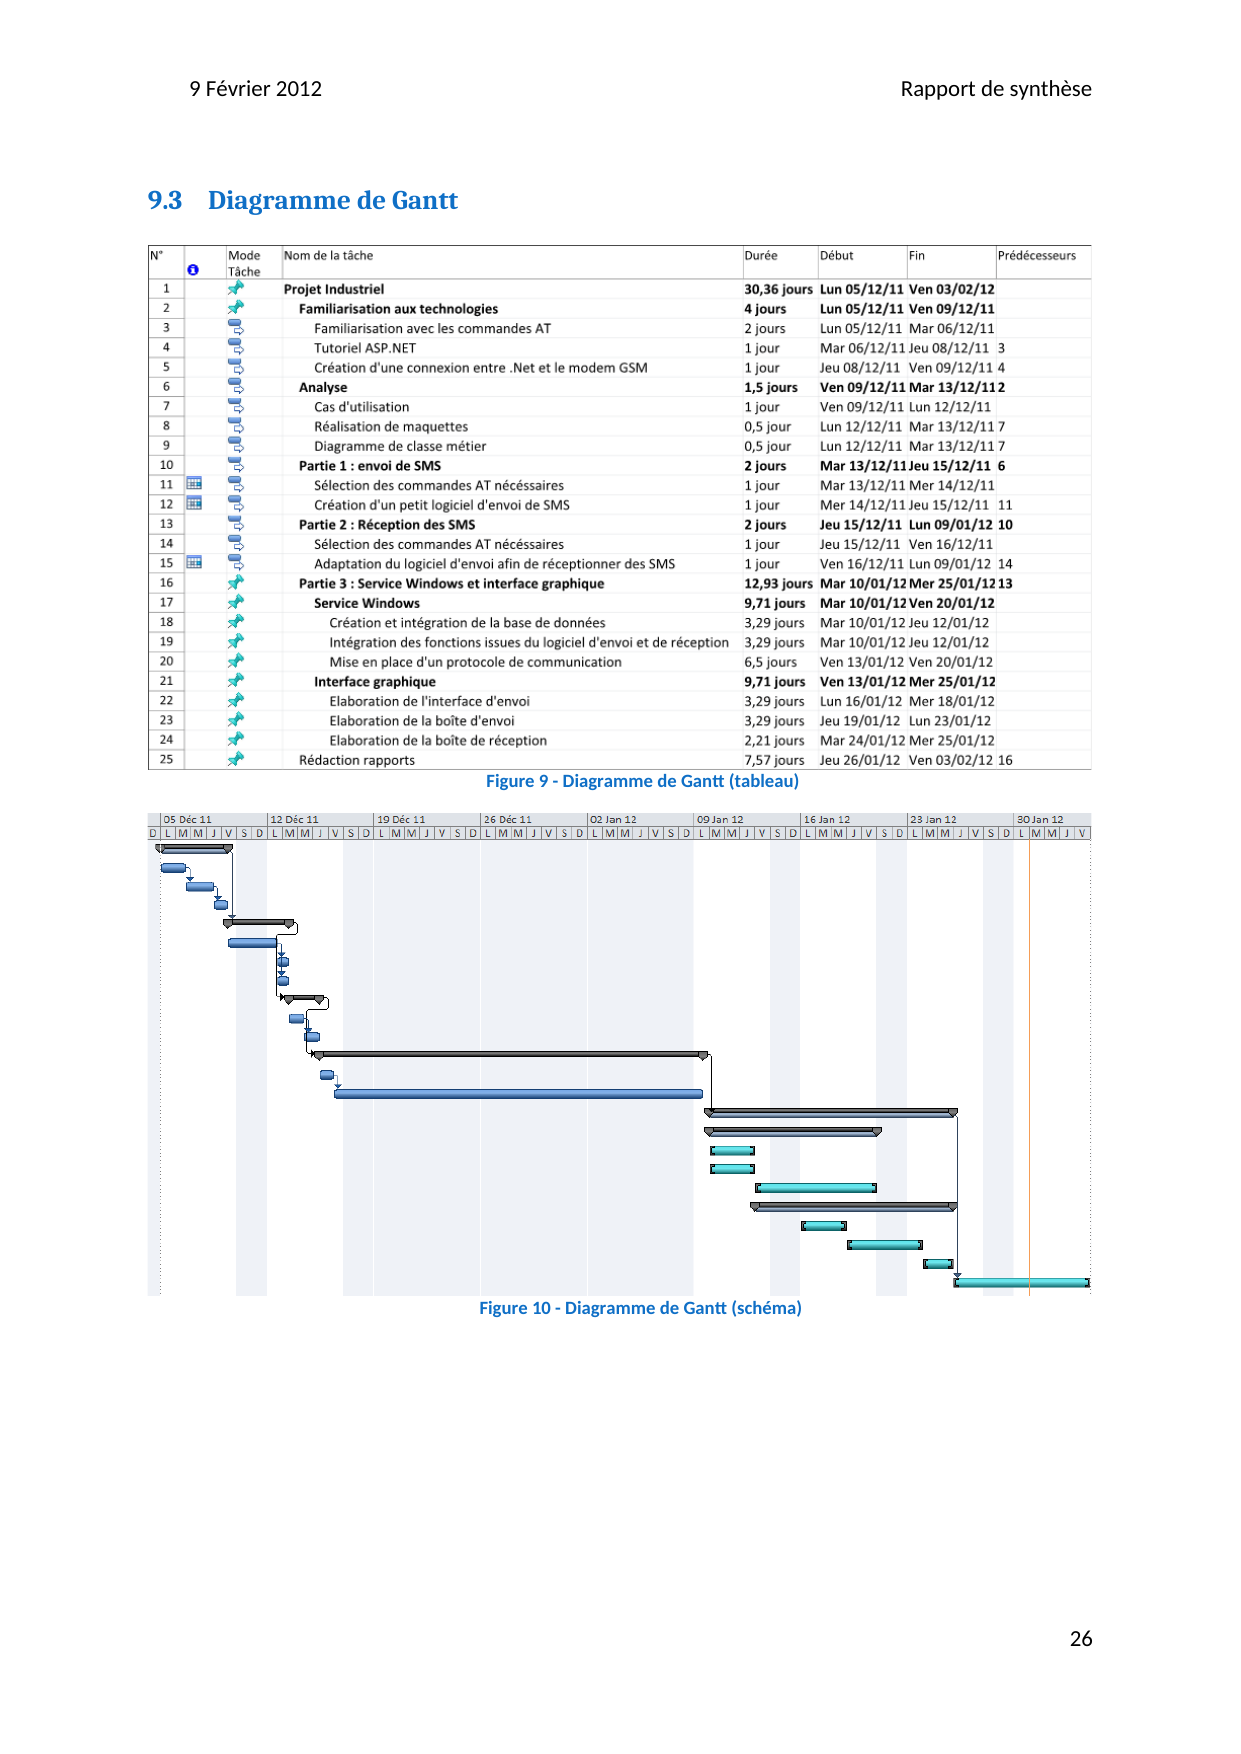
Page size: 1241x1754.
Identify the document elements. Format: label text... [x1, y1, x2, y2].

picture [147, 813, 1092, 1296]
subtitle Diagramme de Gantt [148, 185, 1093, 216]
picture [147, 245, 1092, 770]
